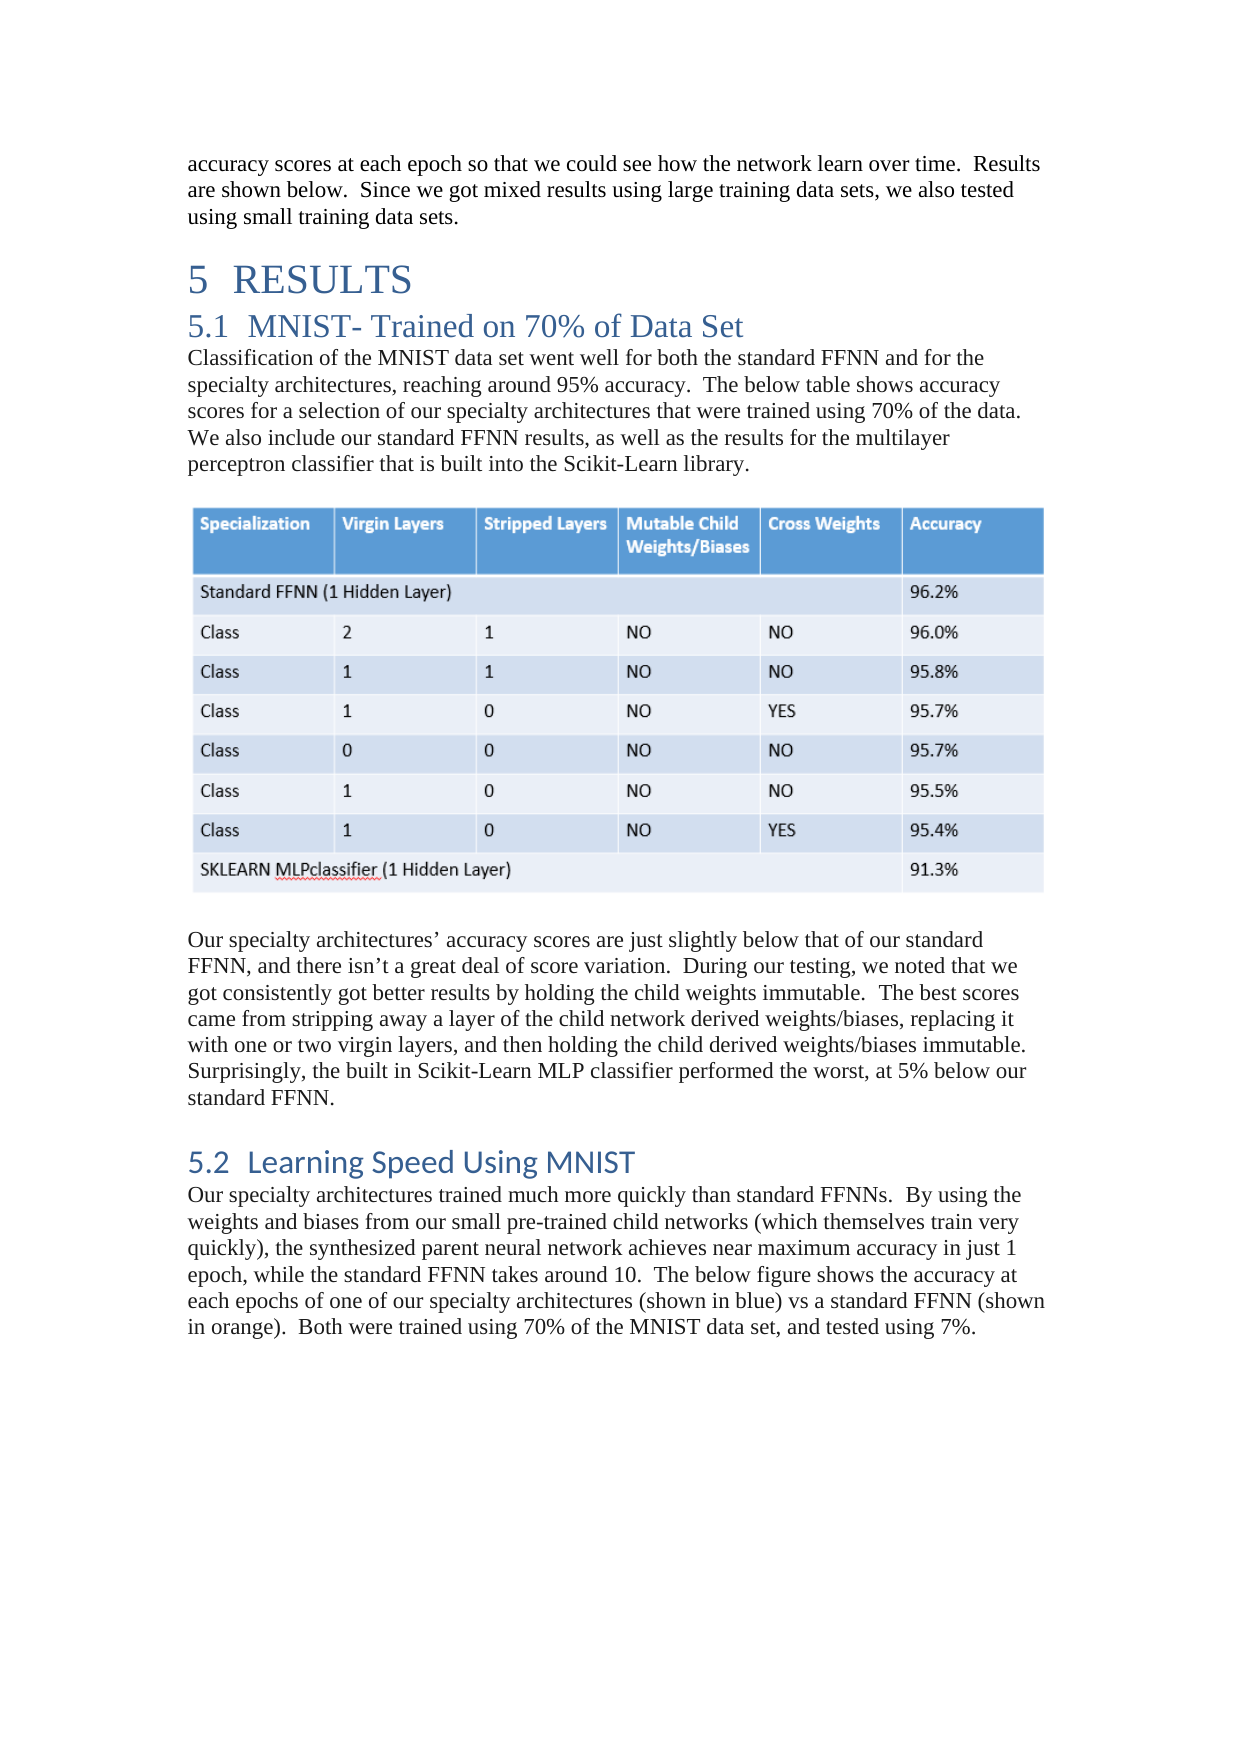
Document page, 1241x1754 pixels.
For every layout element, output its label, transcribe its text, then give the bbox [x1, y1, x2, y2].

subtitle Learning Speed Using MNIST [187, 1141, 1053, 1182]
text Classification of the MNIST data set went well for both the standard FFNN and for the specialty architectures, reaching around 95% accuracy. The below table shows accuracy scores for a selection of our specialty architectures that were trained using 70% of the data. We also include our standard FFNN results, as well as the results for the multilayer perceptron classifier that is built into the Scikit-Learn library. [187, 344, 1053, 476]
text Our specialty architectures’ accuracy scores are just slightly below that of our standard FFNN, and there isn’t a great deal of score variation. During our testing, we noted that we got consistently got better results by holding the child weights immutable. The best scores came from stripping away a layer of the child network derived weights/biases, replacing it with one or two virgin layers, and then holding the child derived weights/biases immutable. Surprisingly, the built in Scikit-Learn MLP classifier performed the worst, at 5% below our standard FFNN. [187, 926, 1053, 1110]
picture [187, 502, 1052, 900]
subtitle RESULTS [187, 254, 1053, 302]
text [187, 150, 1053, 229]
subtitle MNIST- Trained on 70% of Data Set [187, 306, 1053, 344]
text Our specialty architectures trained much more quickly than standard FFNNs. By using the weights and biases from our small pre-trained child networks (which themselves train very quickly), the synthesized parent neural network achieves near maximum accuracy in just 1 epoch, while the standard FFNN takes around 10. The below figure shows the accuracy at each epochs of one of our specialty architectures (shown in blue) vs a standard FFNN (shown in orange). Both were trained using 70% of the MNIST data set, and tested using 7%. [187, 1182, 1053, 1340]
